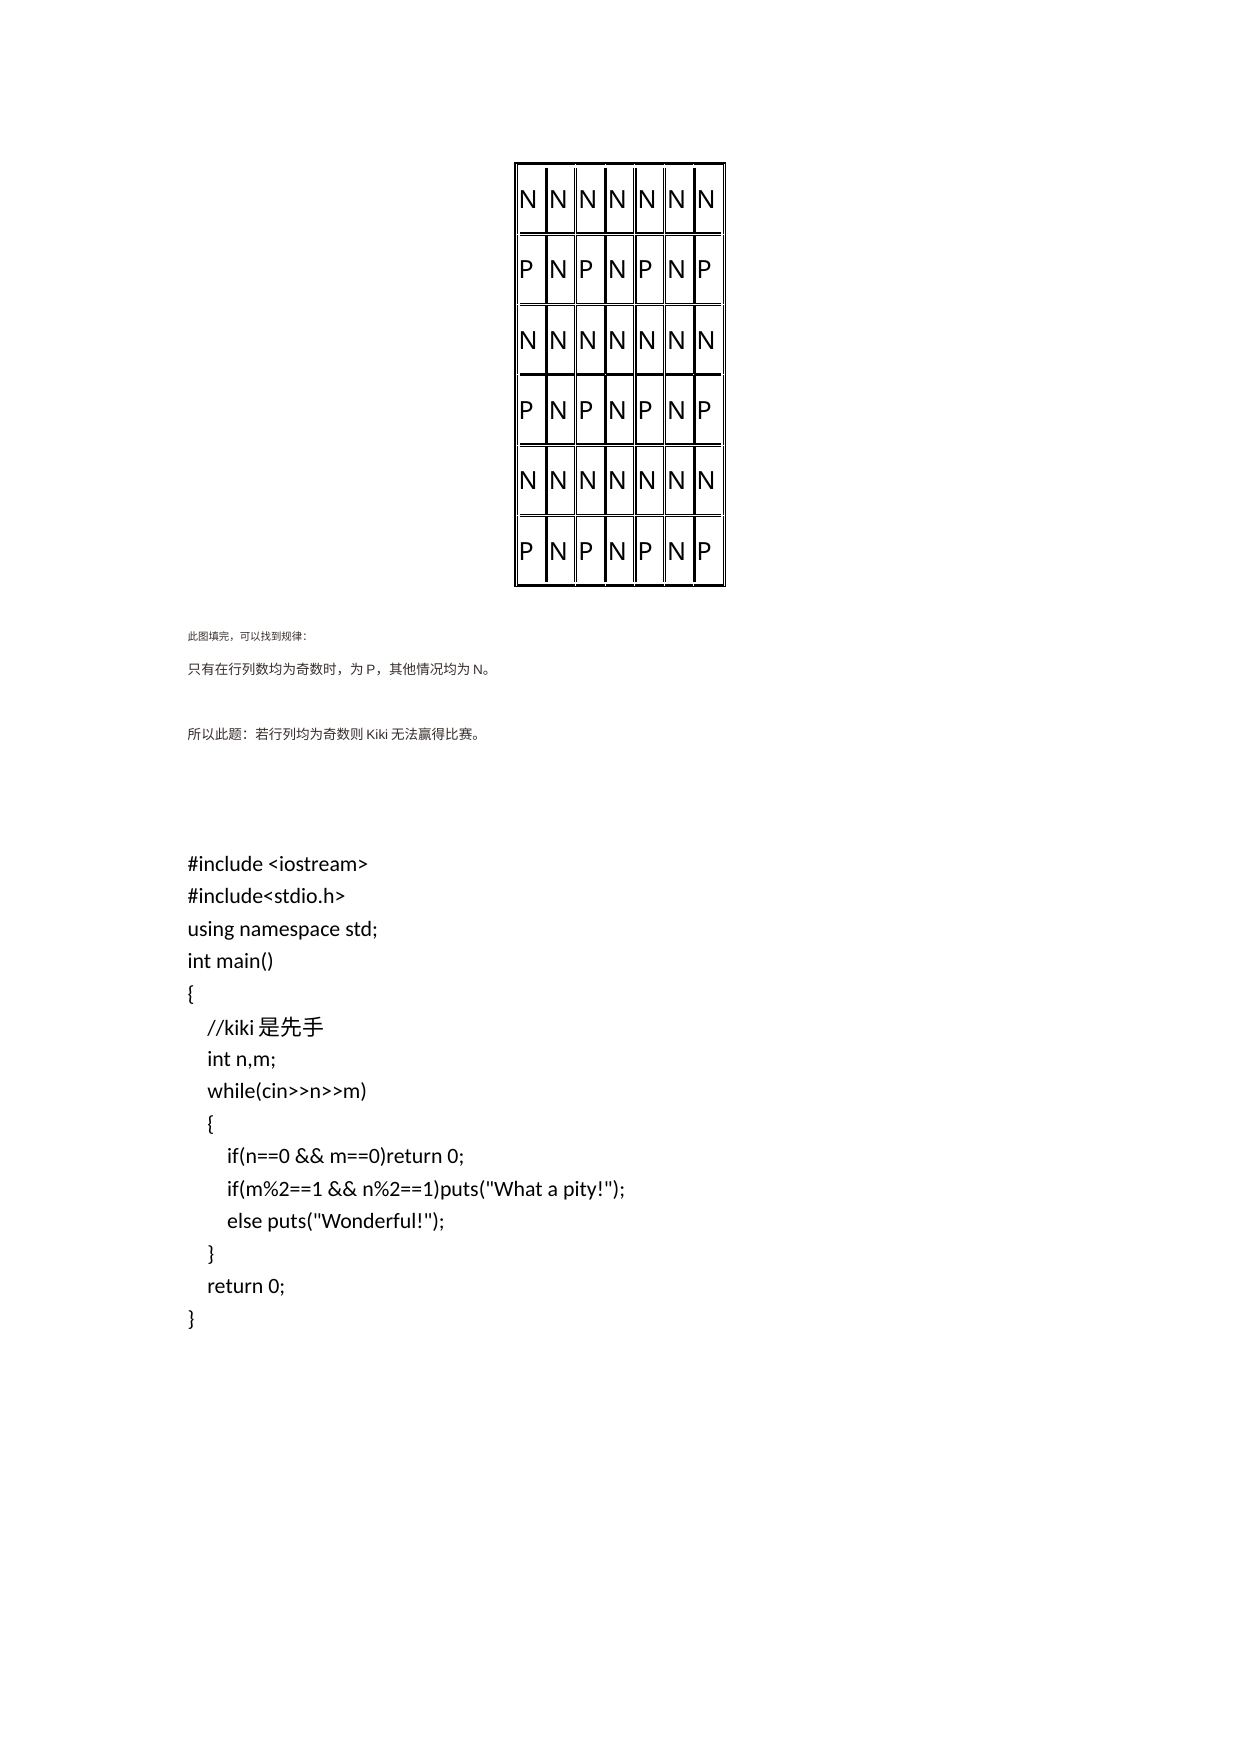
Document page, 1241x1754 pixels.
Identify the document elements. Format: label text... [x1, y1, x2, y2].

table_cell N [694, 303, 724, 373]
table_cell P [696, 373, 724, 443]
table_cell P [577, 236, 604, 303]
text int n,m; [187, 1042, 1053, 1074]
text 所以此题：若行列均为奇数则Kiki无法赢得比赛。 [187, 717, 1053, 749]
table_cell N [665, 517, 694, 584]
table_cell N [666, 236, 693, 303]
table_cell N [694, 165, 723, 232]
text int main() [187, 944, 1053, 977]
table_cell N [548, 306, 574, 373]
table_cell P [516, 373, 545, 443]
table_cell P [637, 376, 663, 443]
text else puts("Wonderful!"); [187, 1204, 1053, 1237]
text if(n==0 && m==0)return 0; [187, 1139, 1053, 1172]
text } [187, 1237, 1053, 1269]
text 此图填完，可以找到规律： [187, 587, 1053, 652]
table_cell N [607, 236, 633, 303]
text { [187, 977, 1053, 1009]
table_cell N [518, 165, 546, 232]
table_cell N [516, 303, 546, 373]
text if(m%2==1 && n%2==1)puts("What a pity!"); [187, 1172, 1053, 1204]
table_cell P [694, 514, 723, 584]
table_cell N [607, 447, 633, 513]
table_cell N [666, 447, 693, 513]
text 只有在行列数均为奇数时，为P，其他情况均为N。 [187, 652, 1053, 684]
text { [187, 1107, 1053, 1139]
text //kiki是先手 [187, 1009, 1053, 1042]
table_cell N [605, 164, 635, 232]
table_cell N [665, 164, 694, 232]
table_cell N [548, 236, 574, 303]
table_cell P [576, 517, 605, 584]
text } [187, 1302, 1053, 1334]
table_cell N [607, 306, 633, 373]
table_cell N [607, 376, 633, 443]
table_cell N [577, 306, 604, 373]
table_cell P [637, 236, 663, 303]
table_cell N [666, 376, 693, 443]
table_cell N [637, 306, 663, 373]
table_cell N [518, 443, 545, 513]
text return 0; [187, 1269, 1053, 1302]
text using namespace std; [187, 912, 1053, 944]
text while(cin>>n>>m) [187, 1074, 1053, 1107]
table_cell N [546, 517, 576, 584]
table_cell N [548, 447, 574, 513]
table_cell N [577, 447, 604, 513]
table_cell N [635, 165, 664, 232]
text #include <iostream> [187, 847, 1053, 879]
table_cell N [546, 165, 576, 232]
table_cell N [548, 376, 574, 443]
table_cell P [577, 376, 604, 443]
table_cell N [576, 165, 605, 232]
table_cell P [635, 517, 664, 584]
table_cell N [637, 447, 663, 513]
table_cell N [666, 306, 693, 373]
table_cell N [605, 514, 635, 584]
table_cell P [518, 514, 546, 584]
text #include<stdio.h> [187, 879, 1053, 912]
table_cell P [518, 232, 545, 303]
table_cell P [696, 232, 723, 303]
table_cell N [696, 443, 723, 513]
